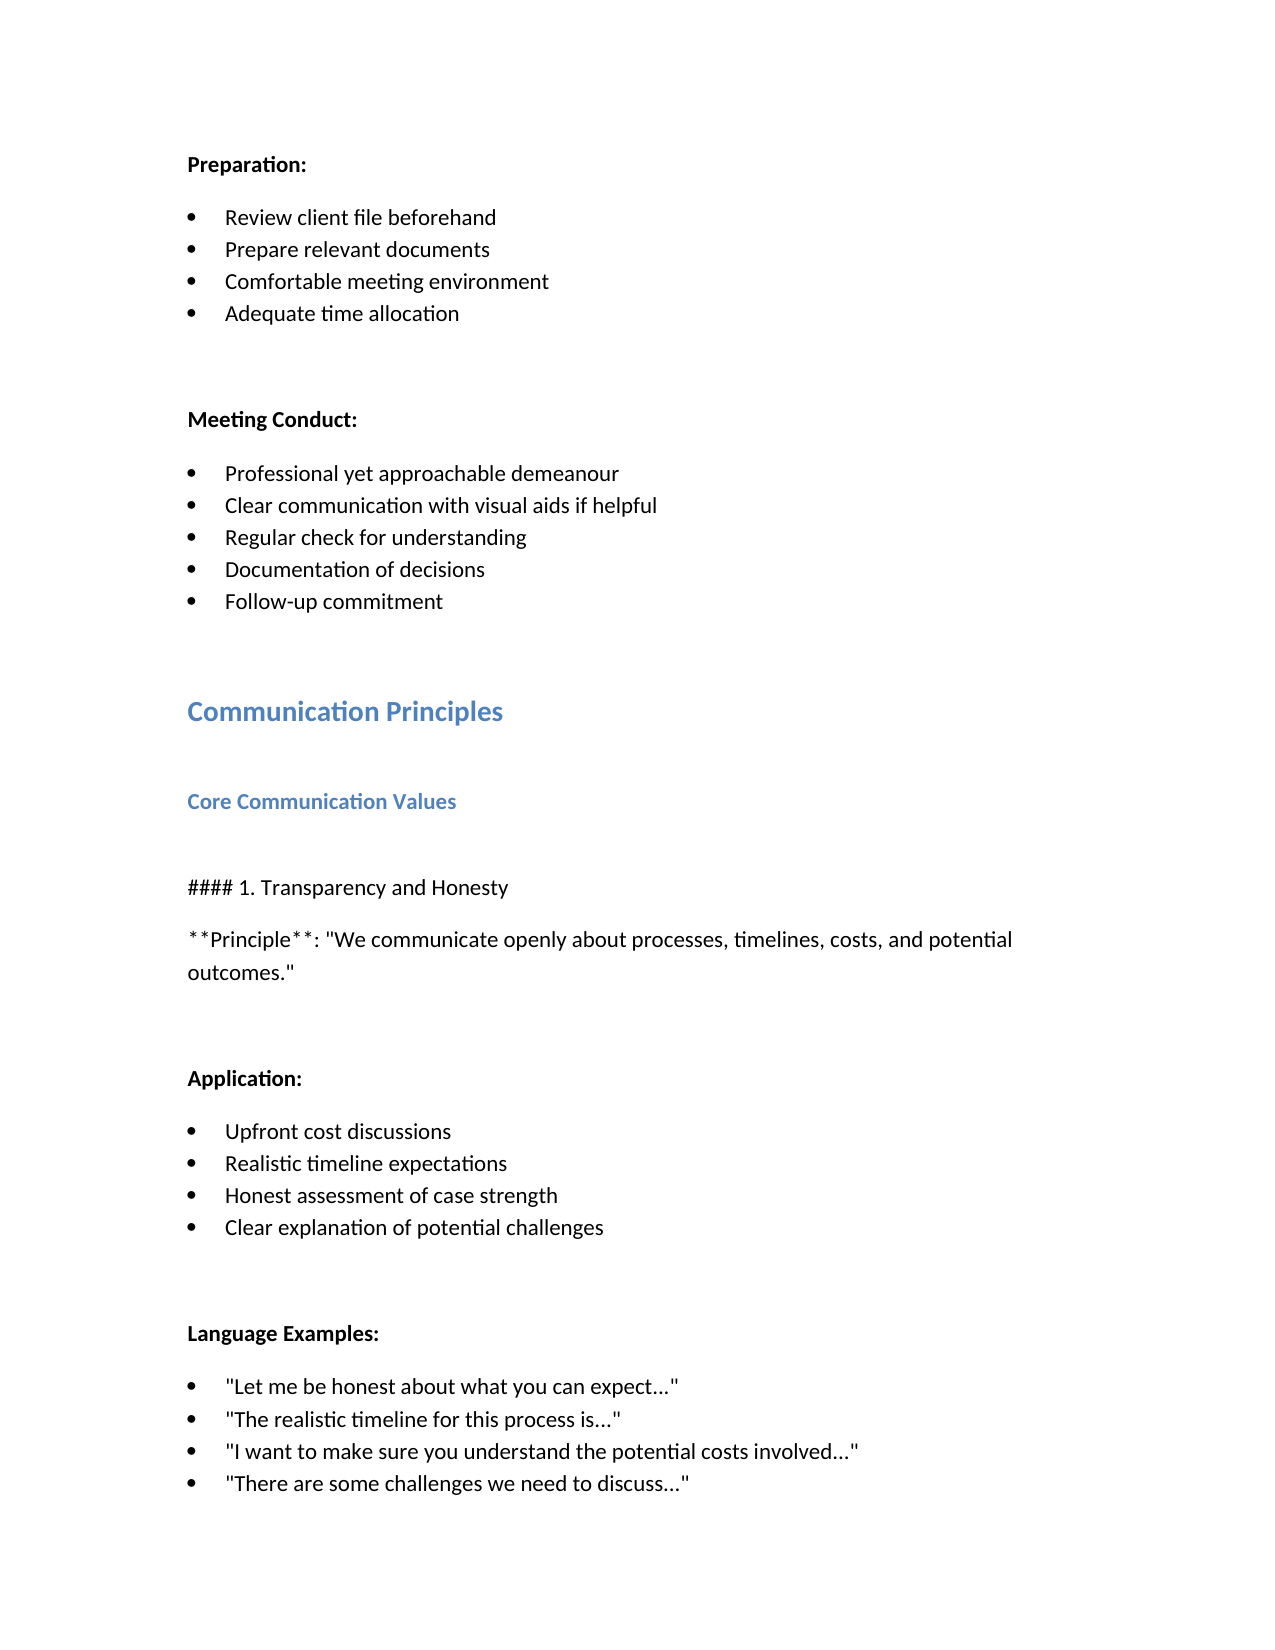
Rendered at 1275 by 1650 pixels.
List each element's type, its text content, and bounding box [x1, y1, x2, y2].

text Language Examples: [187, 1319, 1087, 1347]
list "I want to make sure you understand the potential costs involved..." [187, 1437, 1087, 1465]
list Clear communication with visual aids if helpful [187, 491, 1087, 519]
list Documentation of decisions [187, 555, 1087, 583]
subtitle Communication Principles [187, 693, 1087, 729]
text #### 1. Transparency and Honesty [187, 873, 1087, 901]
list Regular check for understanding [187, 523, 1087, 551]
list Honest assessment of case strength [187, 1181, 1087, 1209]
list Comfortable meeting environment [187, 267, 1087, 295]
list Professional yet approachable demeanour [187, 459, 1087, 487]
list "There are some challenges we need to discuss..." [187, 1469, 1087, 1497]
list Realistic timeline expectations [187, 1149, 1087, 1177]
list Upfront cost discussions [187, 1117, 1087, 1145]
text Application: [187, 1064, 1087, 1092]
list Prepare relevant documents [187, 235, 1087, 263]
list Clear explanation of potential challenges [187, 1213, 1087, 1241]
text Meeting Conduct: [187, 406, 1087, 434]
list "The realistic timeline for this process is..." [187, 1405, 1087, 1433]
list Review client file beforehand [187, 203, 1087, 231]
list Follow-up commitment [187, 587, 1087, 615]
subtitle Core Communication Values [187, 787, 1087, 815]
list "Let me be honest about what you can expect..." [187, 1372, 1087, 1401]
text Preparation: [187, 150, 1087, 178]
list Adequate time allocation [187, 299, 1087, 328]
text **Principle**: "We communicate openly about processes, timelines, costs, and potential outcomes." [187, 926, 1087, 986]
